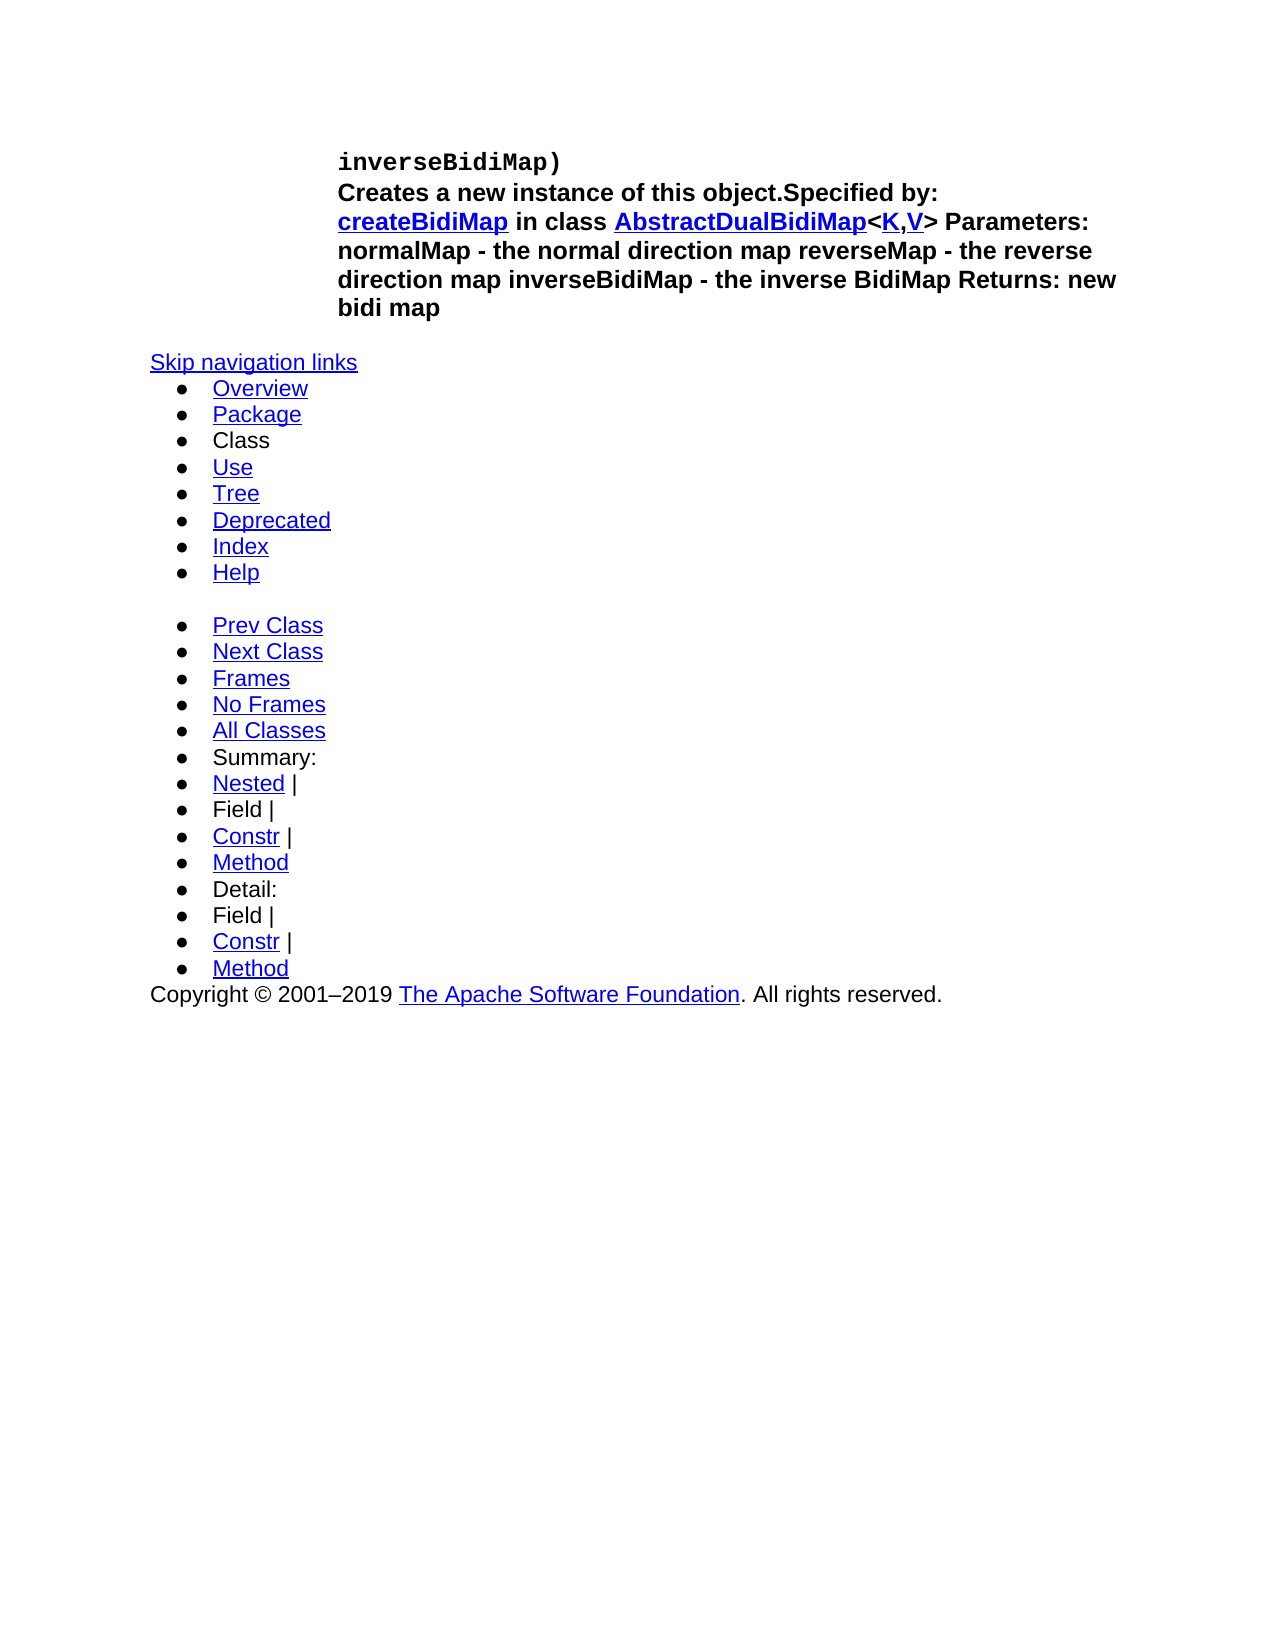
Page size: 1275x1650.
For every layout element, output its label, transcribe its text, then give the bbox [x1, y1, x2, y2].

list Constr | [175, 928, 1125, 954]
list Constr | [175, 823, 1125, 849]
list Next Class [175, 638, 1125, 665]
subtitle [300, 150, 1125, 322]
list Field | [175, 796, 1125, 823]
list Overview [175, 375, 1125, 401]
list All Classes [175, 717, 1125, 744]
list Index [175, 533, 1125, 559]
text Copyright © 2001–2019 The Apache Software Foundation. All rights reserved. [150, 981, 1125, 1007]
list Method [175, 849, 1125, 876]
list Summary: [175, 744, 1125, 770]
list Tree [175, 480, 1125, 507]
list Detail: [175, 876, 1125, 902]
list Deprecated [175, 507, 1125, 533]
list Prev Class [175, 612, 1125, 638]
list Help [175, 559, 1125, 586]
list Package [175, 401, 1125, 427]
list Field | [175, 902, 1125, 928]
list No Frames [175, 691, 1125, 717]
text Skip navigation links [150, 348, 1125, 375]
list Frames [175, 665, 1125, 691]
list Nested | [175, 770, 1125, 796]
list Method [175, 954, 1125, 981]
list Class [175, 427, 1125, 454]
list Use [175, 454, 1125, 480]
